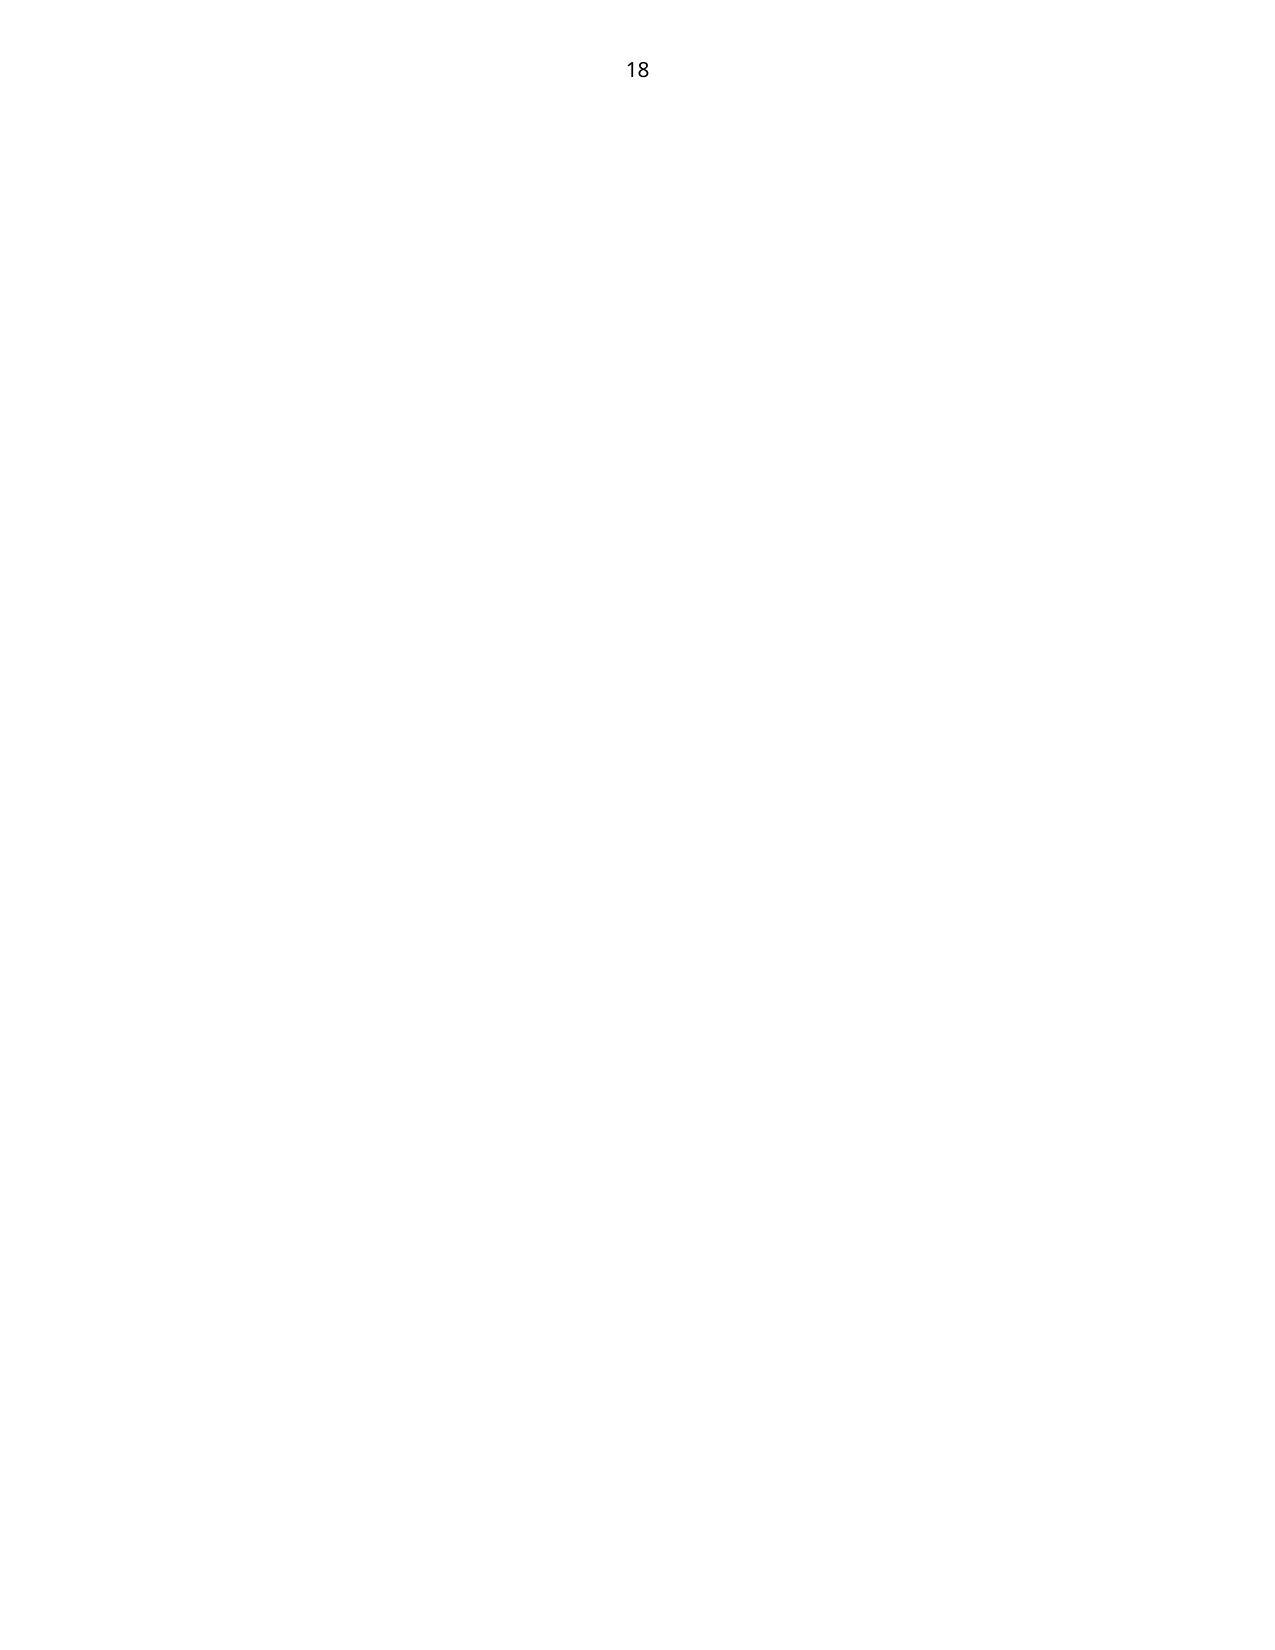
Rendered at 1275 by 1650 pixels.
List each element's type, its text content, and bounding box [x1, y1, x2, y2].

text 18 [150, 60, 1125, 81]
